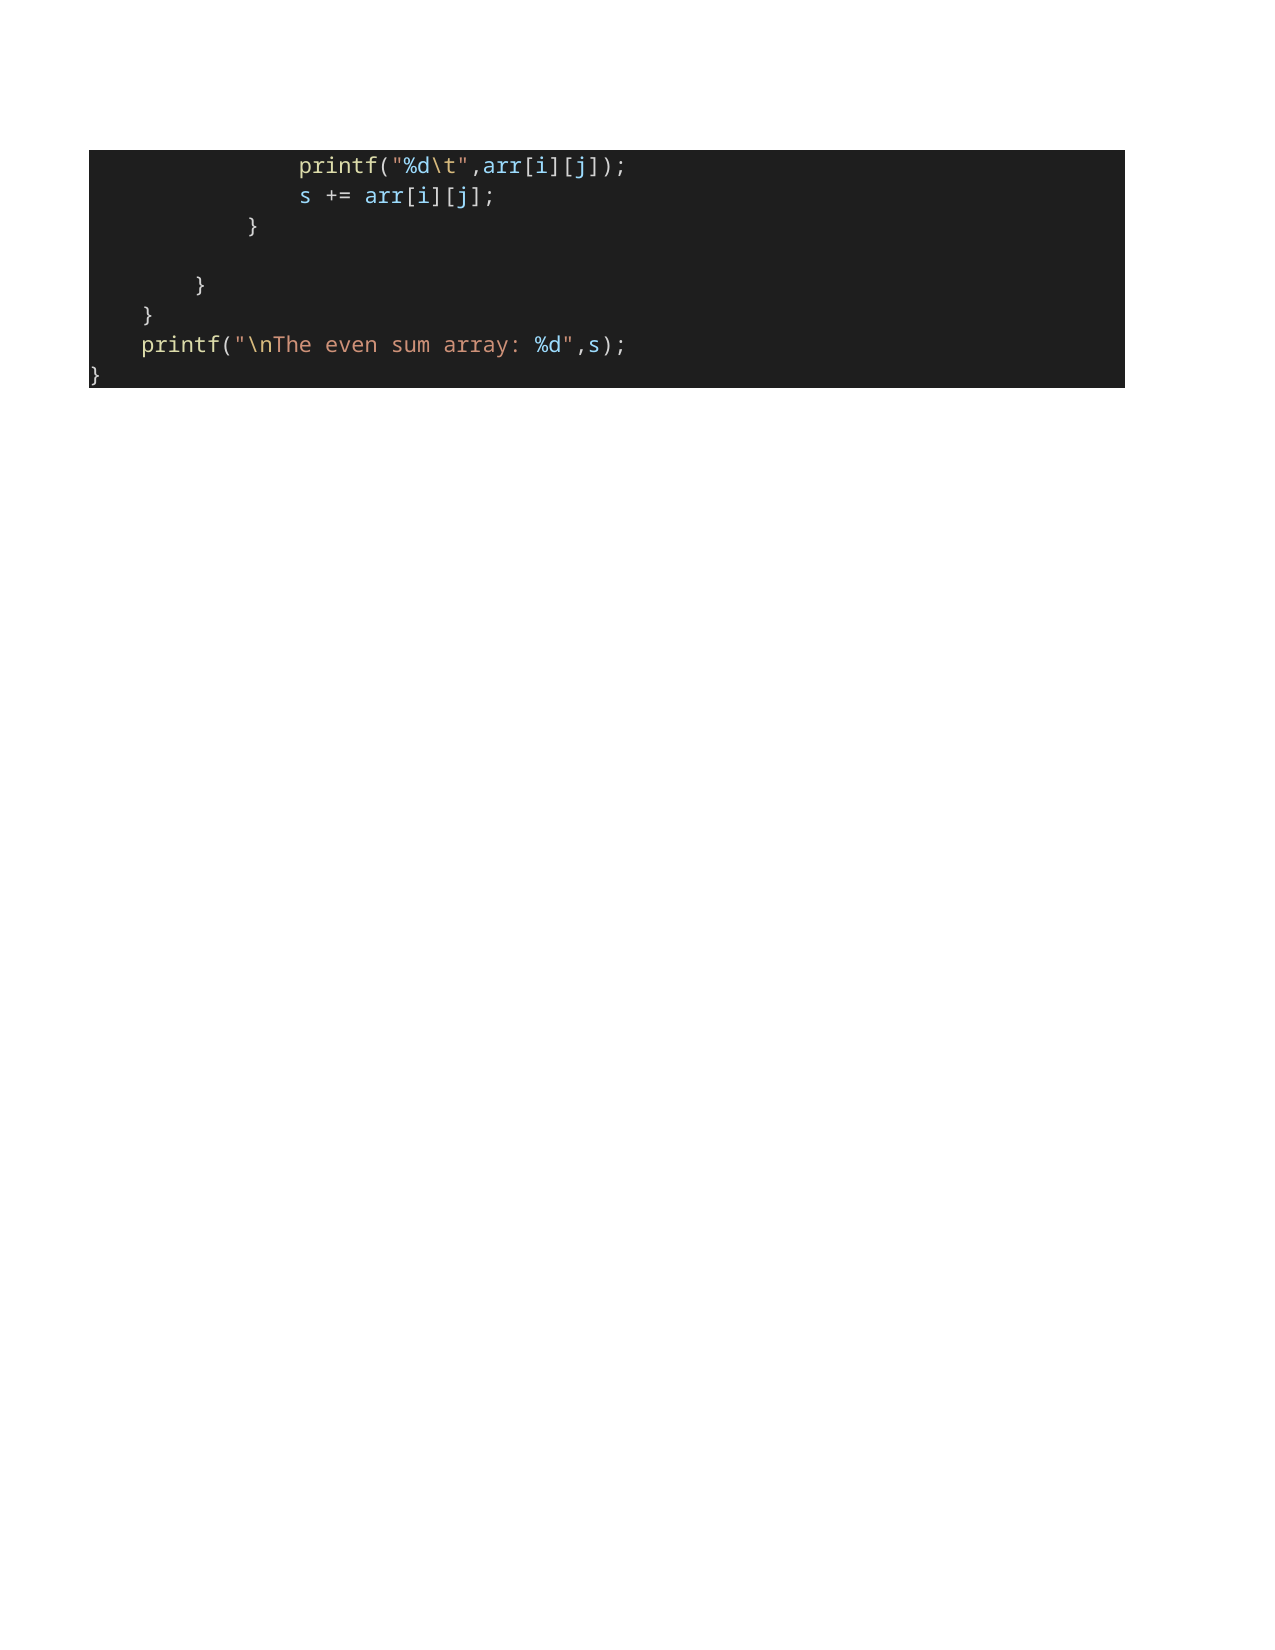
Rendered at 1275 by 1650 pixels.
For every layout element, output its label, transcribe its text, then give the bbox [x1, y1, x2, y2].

text } [89, 299, 1125, 329]
text } [89, 269, 1125, 299]
text printf("%d\t",arr[i][j]); [89, 150, 1125, 180]
text } [89, 209, 1125, 239]
text printf("\nThe even sum array: %d",s); [89, 329, 1125, 358]
text } [89, 358, 1125, 388]
text s += arr[i][j]; [89, 180, 1125, 209]
